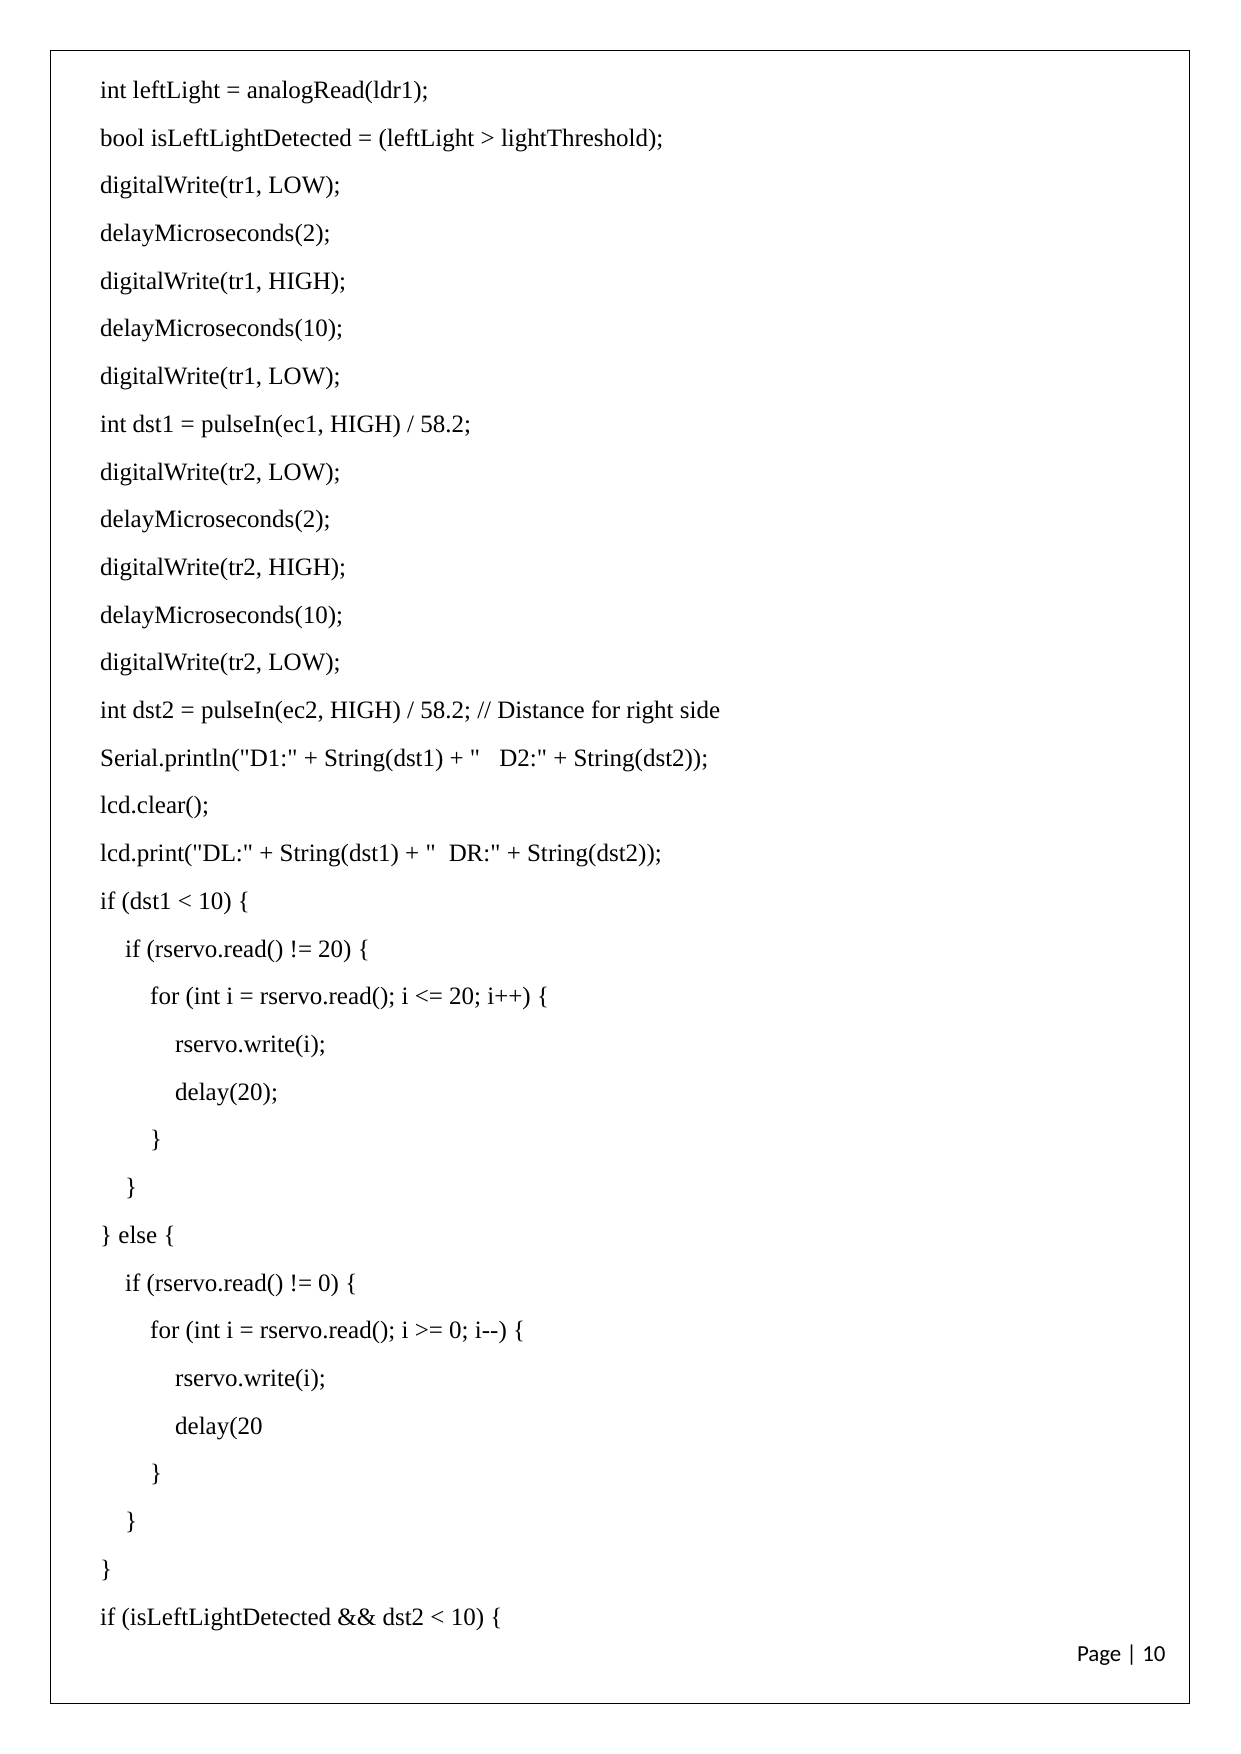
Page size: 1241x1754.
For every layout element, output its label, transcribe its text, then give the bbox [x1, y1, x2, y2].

text bool isLeftLightDetected = (leftLight > lightThreshold); [75, 123, 1165, 151]
text lcd.print("DL:" + String(dst1) + " DR:" + String(dst2)); [75, 838, 1165, 867]
text } [75, 1554, 1165, 1583]
text digitalWrite(tr2, LOW); [75, 457, 1165, 485]
text digitalWrite(tr1, HIGH); [75, 266, 1165, 294]
text } [75, 1506, 1165, 1535]
text if (rservo.read() != 0) { [75, 1268, 1165, 1296]
text int dst2 = pulseIn(ec2, HIGH) / 58.2; // Distance for right side [75, 695, 1165, 724]
text digitalWrite(tr1, LOW); [75, 170, 1165, 199]
text } [75, 1458, 1165, 1487]
text lcd.clear(); [75, 791, 1165, 819]
text digitalWrite(tr2, HIGH); [75, 552, 1165, 581]
text } else { [75, 1220, 1165, 1249]
text delay(20 [75, 1411, 1165, 1439]
text digitalWrite(tr2, LOW); [75, 647, 1165, 676]
text if (isLeftLightDetected && dst2 < 10) { [75, 1602, 1165, 1630]
text delayMicroseconds(2); [75, 504, 1165, 533]
text delayMicroseconds(2); [75, 218, 1165, 247]
text } [75, 1172, 1165, 1201]
text for (int i = rservo.read(); i <= 20; i++) { [75, 981, 1165, 1010]
text Serial.println("D1:" + String(dst1) + " D2:" + String(dst2)); [75, 743, 1165, 772]
text delayMicroseconds(10); [75, 313, 1165, 342]
text digitalWrite(tr1, LOW); [75, 361, 1165, 390]
text rservo.write(i); [75, 1029, 1165, 1058]
text int dst1 = pulseIn(ec1, HIGH) / 58.2; [75, 409, 1165, 438]
text delayMicroseconds(10); [75, 600, 1165, 628]
text delay(20); [75, 1077, 1165, 1106]
text int leftLight = analogRead(ldr1); [75, 75, 1165, 104]
text for (int i = rservo.read(); i >= 0; i--) { [75, 1315, 1165, 1344]
text rservo.write(i); [75, 1363, 1165, 1392]
text if (rservo.read() != 20) { [75, 934, 1165, 962]
text if (dst1 < 10) { [75, 886, 1165, 915]
text } [75, 1124, 1165, 1153]
